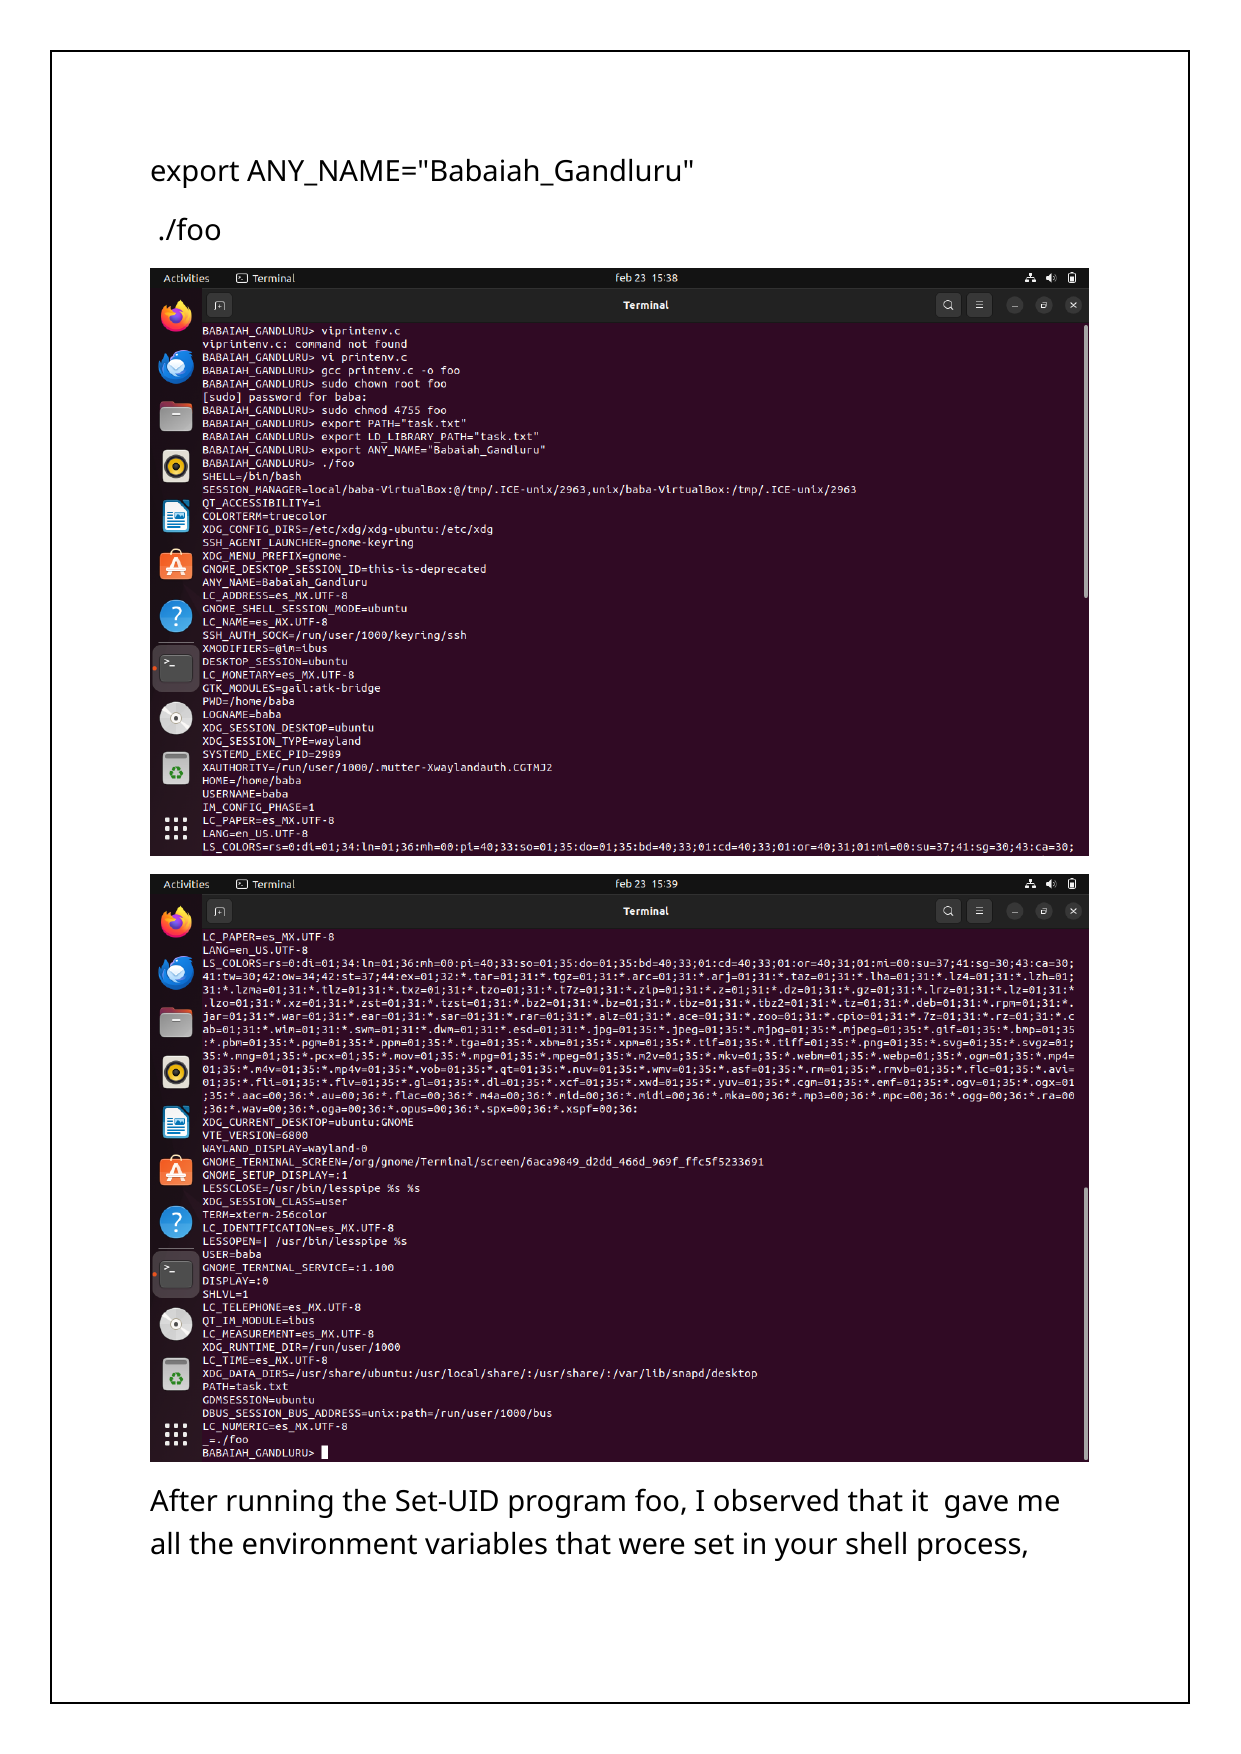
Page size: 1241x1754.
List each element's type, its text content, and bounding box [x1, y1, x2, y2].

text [150, 1480, 1090, 1563]
picture [150, 874, 1089, 1462]
picture [150, 268, 1089, 856]
text ./foo [150, 209, 1090, 249]
text export ANY_NAME="Babaiah_Gandluru" [150, 150, 1090, 190]
